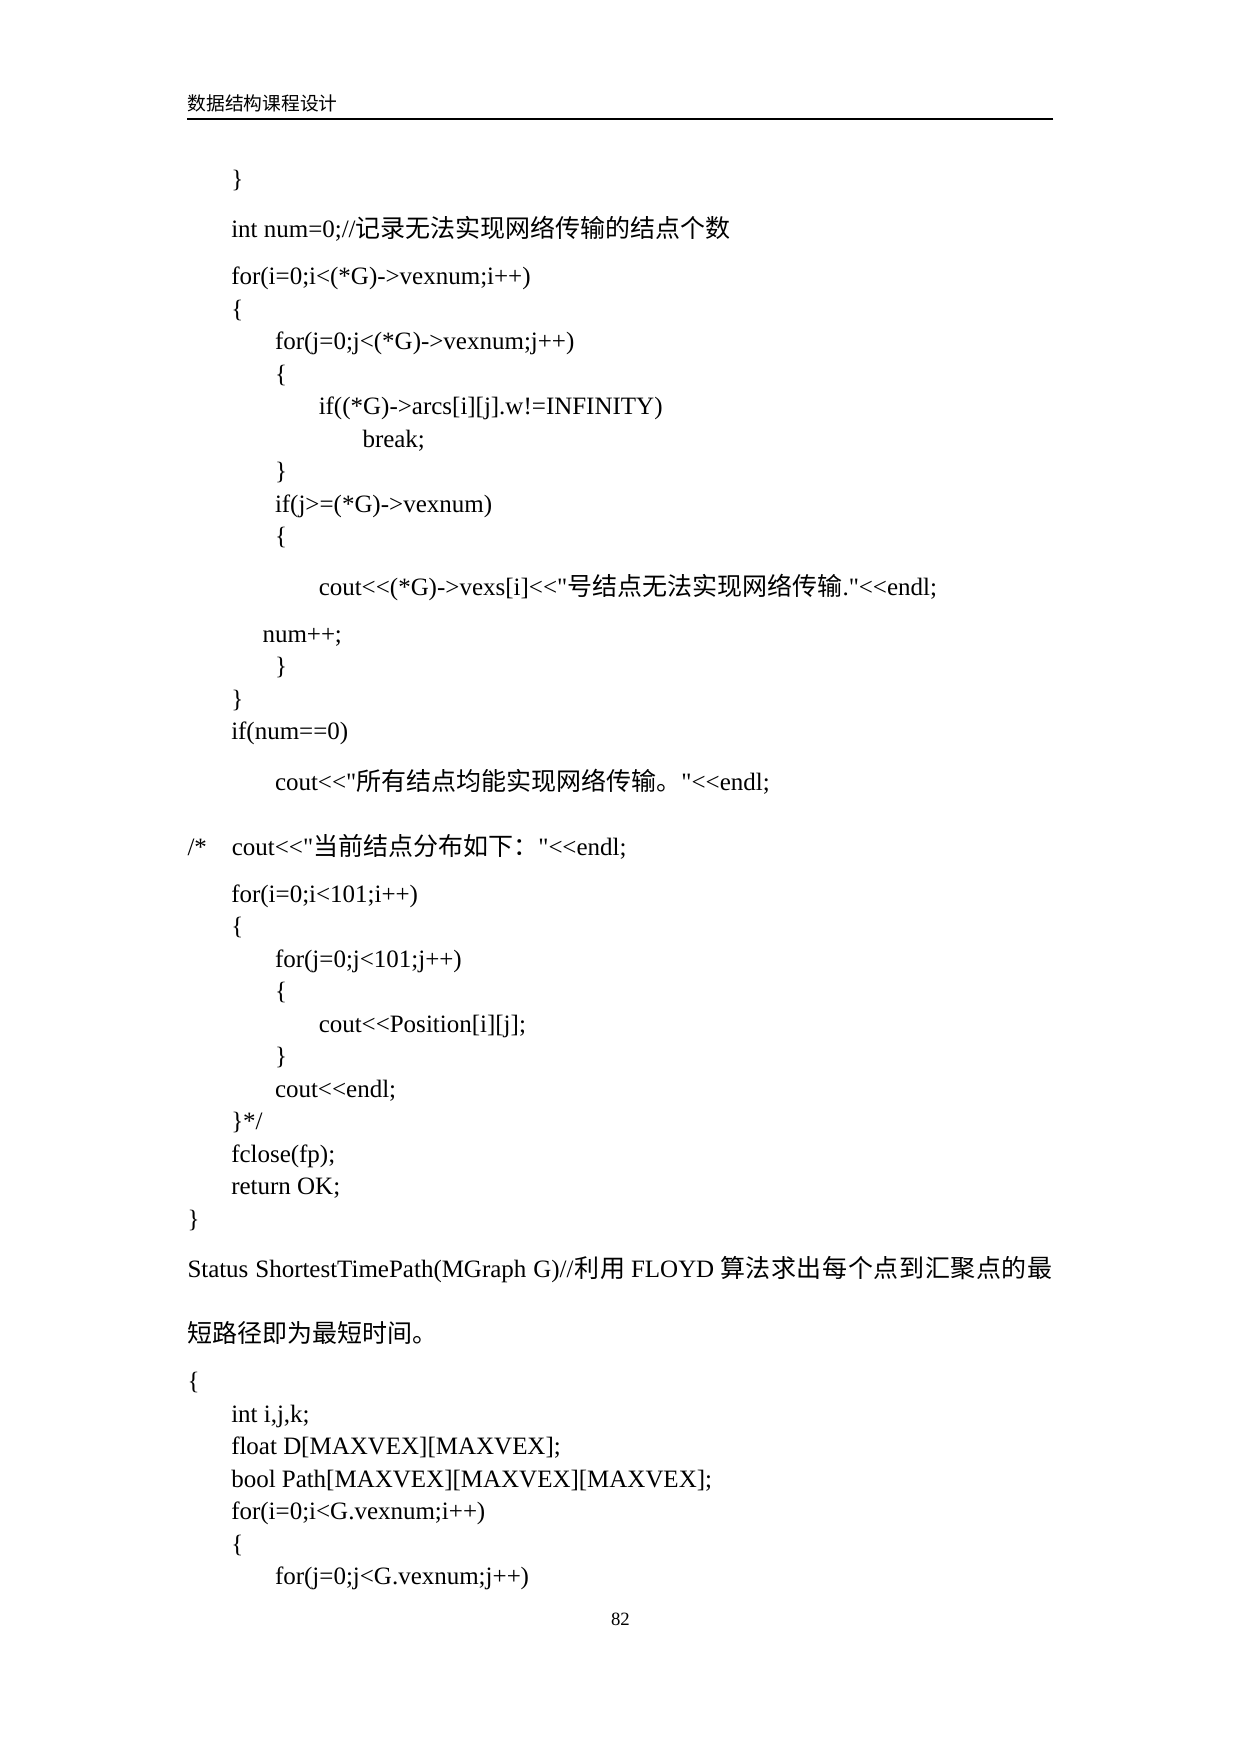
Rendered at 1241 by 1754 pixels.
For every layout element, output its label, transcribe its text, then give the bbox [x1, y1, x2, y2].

text /* cout<<"当前结点分布如下："<<endl; [187, 812, 1053, 877]
text { [187, 357, 1053, 389]
text { [187, 1364, 1053, 1397]
text return OK; [187, 1169, 1053, 1202]
text num++; [187, 617, 1053, 649]
text if((*G)->arcs[i][j].w!=INFINITY) [187, 389, 1053, 422]
text for(j=0;j<G.vexnum;j++) [187, 1559, 1053, 1592]
text } [187, 1202, 1053, 1234]
text { [187, 974, 1053, 1007]
text for(j=0;j<101;j++) [187, 942, 1053, 974]
text } [187, 162, 1053, 194]
text } [187, 682, 1053, 714]
text } [187, 649, 1053, 682]
text cout<<"所有结点均能实现网络传输。"<<endl; [187, 747, 1053, 812]
text int num=0;//记录无法实现网络传输的结点个数 [187, 194, 1053, 259]
text cout<<endl; [187, 1072, 1053, 1104]
text int i,j,k; [187, 1397, 1053, 1429]
text }*/ [187, 1104, 1053, 1137]
text for(i=0;i<(*G)->vexnum;i++) [187, 259, 1053, 292]
text if(num==0) [187, 714, 1053, 747]
text cout<<Position[i][j]; [187, 1007, 1053, 1039]
text } [187, 1039, 1053, 1072]
text bool Path[MAXVEX][MAXVEX][MAXVEX]; [187, 1462, 1053, 1494]
text { [187, 519, 1053, 552]
text for(i=0;i<G.vexnum;i++) [187, 1494, 1053, 1527]
text fclose(fp); [187, 1137, 1053, 1169]
text { [187, 1527, 1053, 1559]
text } [187, 454, 1053, 487]
text Status ShortestTimePath(MGraph G)//利用FLOYD算法求出每个点到汇聚点的最短路径即为最短时间。 [187, 1234, 1053, 1364]
text if(j>=(*G)->vexnum) [187, 487, 1053, 519]
text break; [187, 422, 1053, 454]
text for(j=0;j<(*G)->vexnum;j++) [187, 324, 1053, 357]
text { [187, 292, 1053, 324]
text cout<<(*G)->vexs[i]<<"号结点无法实现网络传输."<<endl; [187, 552, 1053, 617]
text { [187, 909, 1053, 942]
text float D[MAXVEX][MAXVEX]; [187, 1429, 1053, 1462]
text for(i=0;i<101;i++) [187, 877, 1053, 909]
